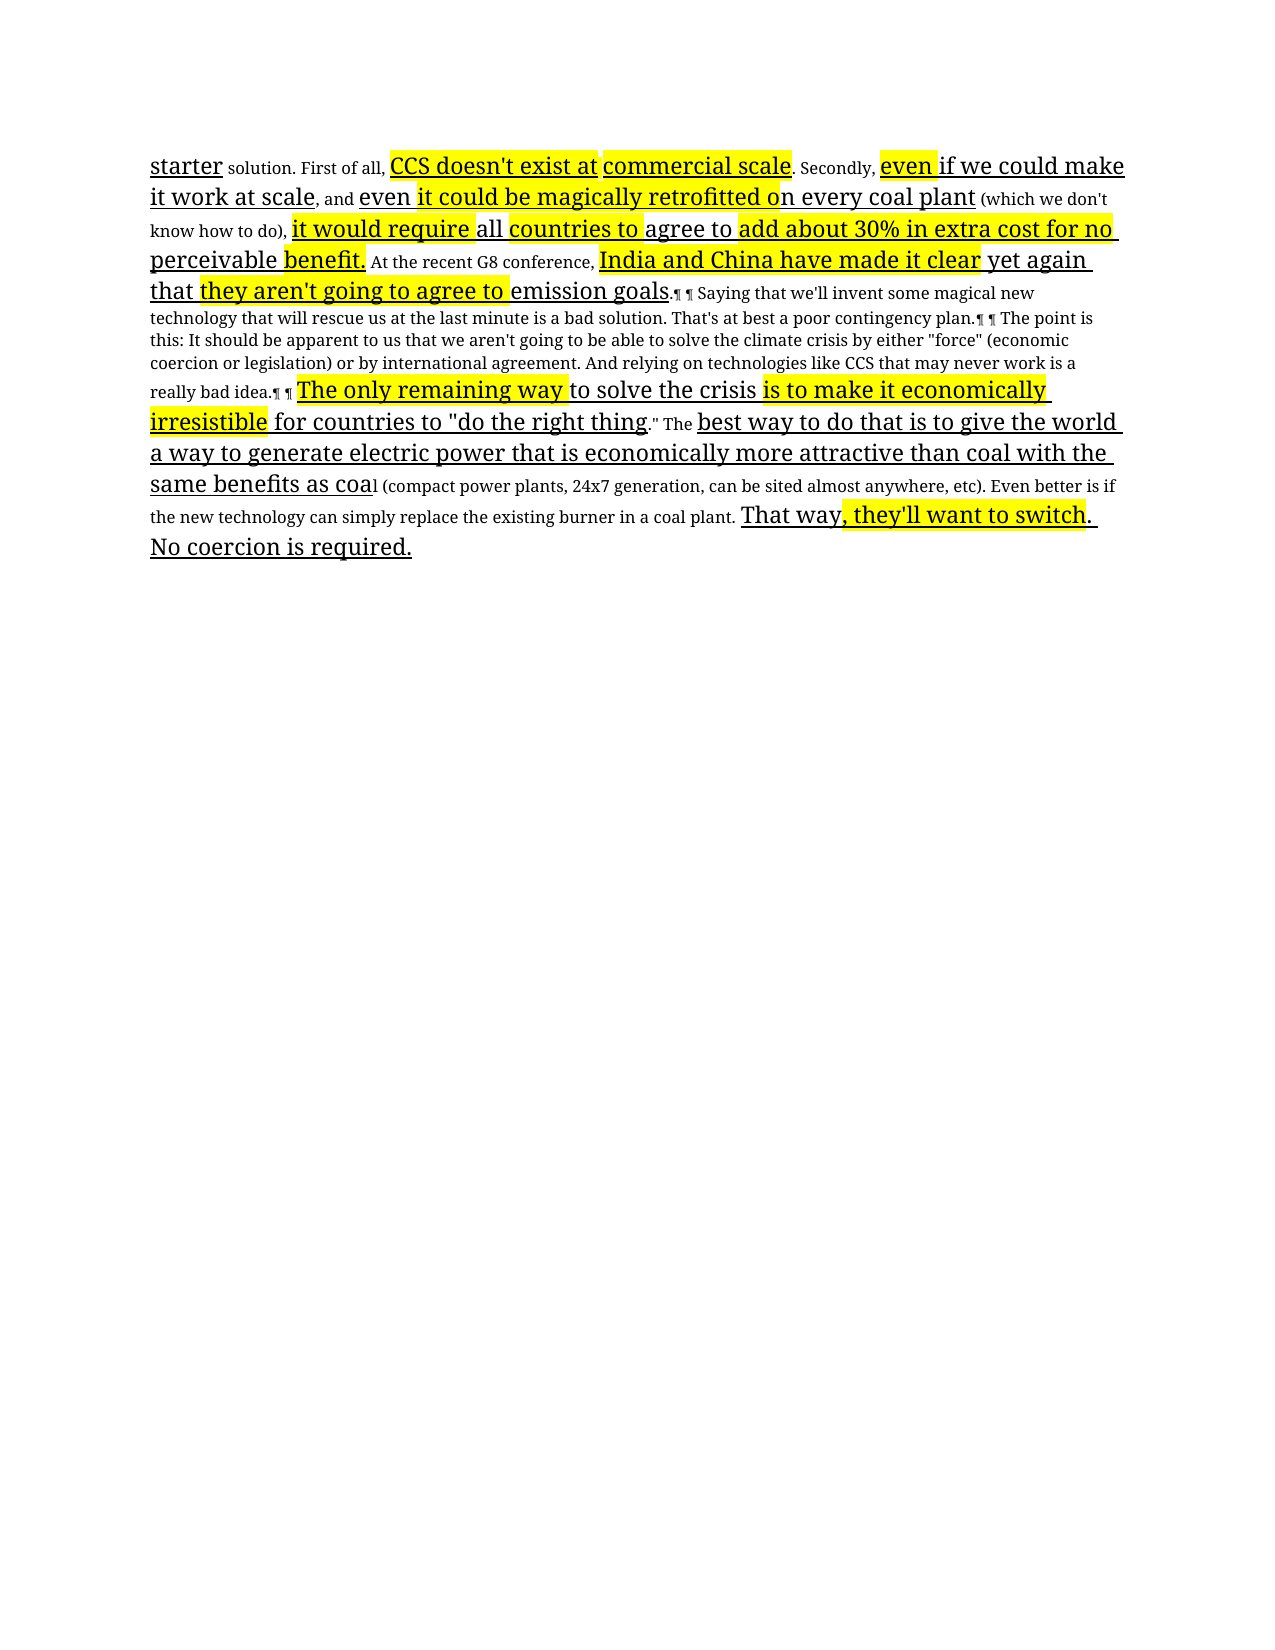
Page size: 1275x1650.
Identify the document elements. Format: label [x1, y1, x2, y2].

text [150, 150, 1125, 562]
